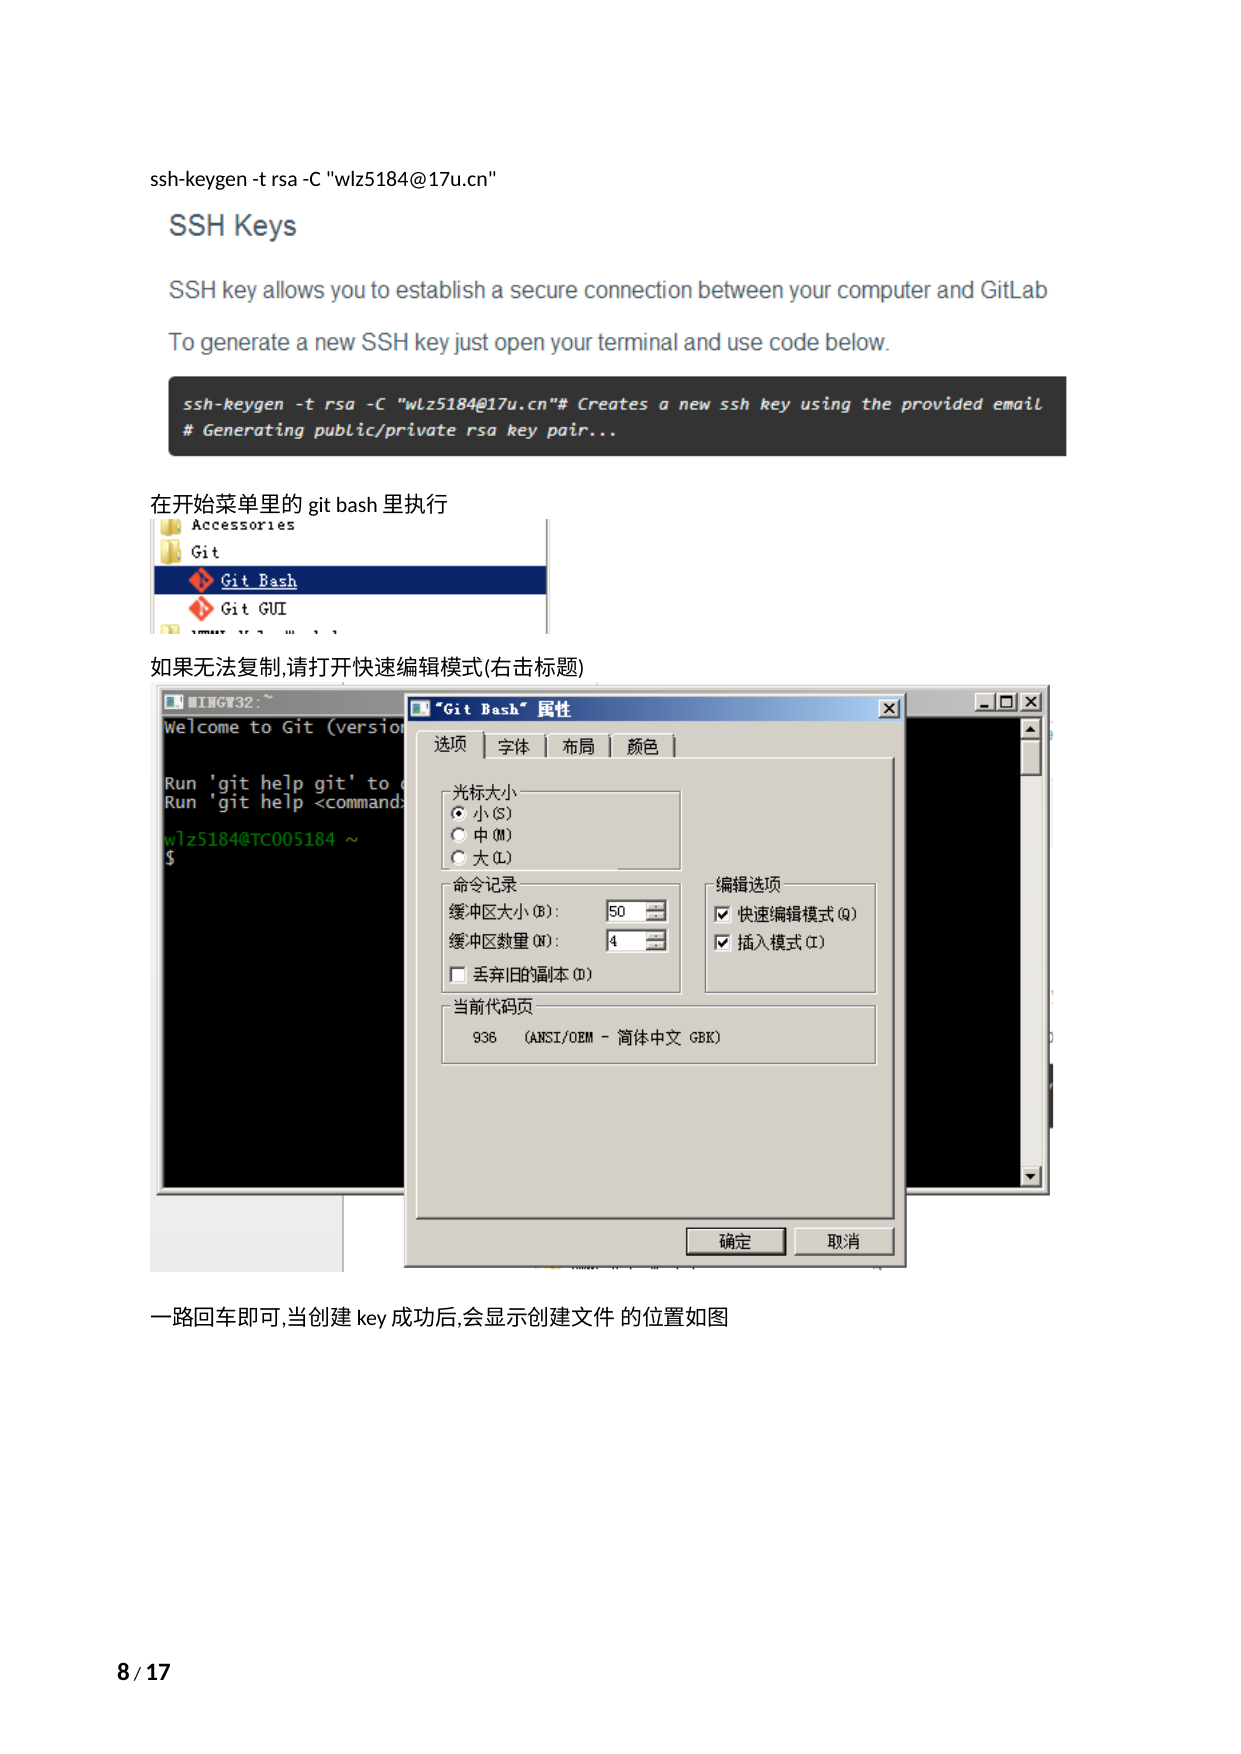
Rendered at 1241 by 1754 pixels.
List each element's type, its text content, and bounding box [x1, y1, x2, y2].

picture [150, 194, 1067, 465]
picture [150, 682, 1054, 1272]
picture [150, 519, 550, 634]
list 一路回车即可,当创建key成功后,会显示创建文件 的位置如图 [150, 1299, 1128, 1332]
list ssh-keygen -t rsa -C "wlz5184@17u.cn" [150, 162, 1128, 194]
list 在开始菜单里的 git bash里执行 [150, 487, 1128, 519]
list 如果无法复制,请打开快速编辑模式(右击标题) [150, 649, 1128, 682]
